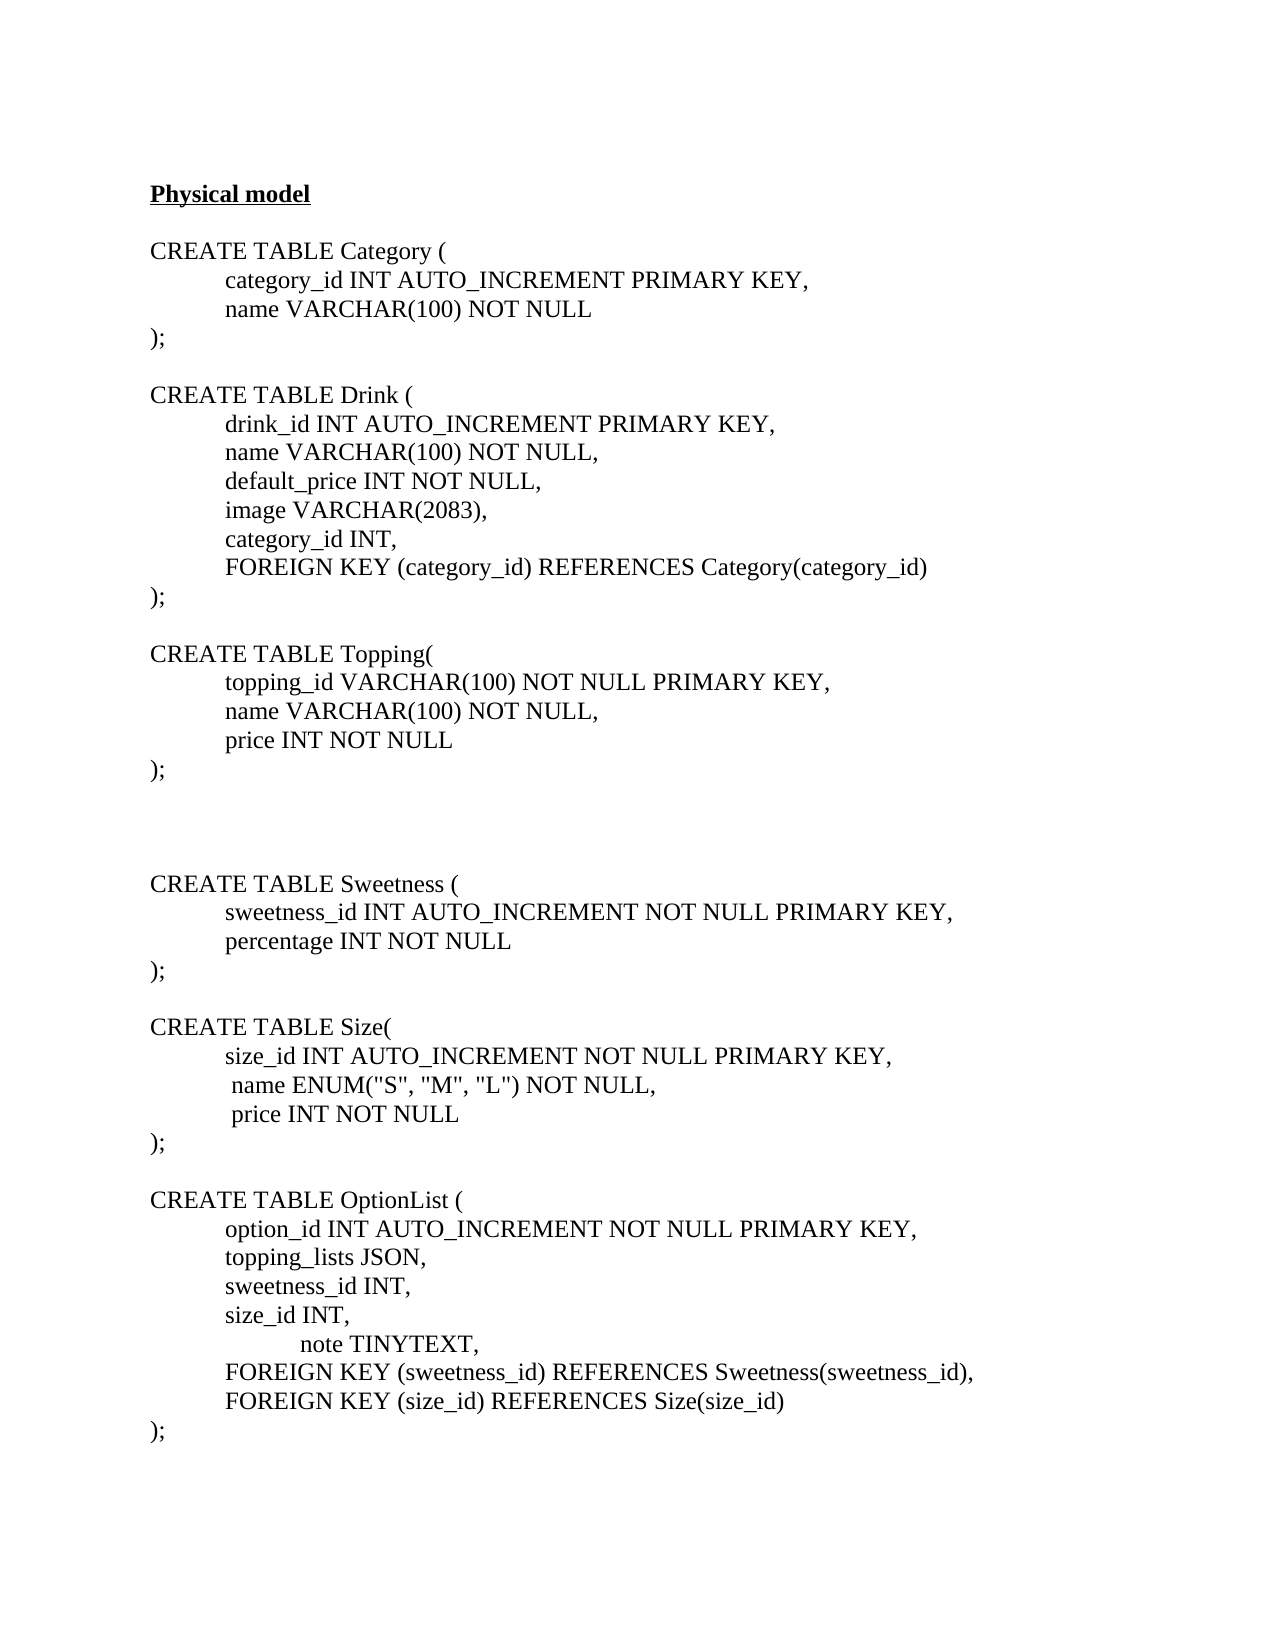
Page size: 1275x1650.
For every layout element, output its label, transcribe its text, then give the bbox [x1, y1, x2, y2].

text FOREIGN KEY (category_id) REFERENCES Category(category_id) [150, 552, 1125, 581]
text CREATE TABLE Topping( [150, 639, 1125, 667]
text Physical model [150, 179, 1125, 207]
text CREATE TABLE Drink ( [150, 380, 1125, 409]
text ); [150, 1127, 1125, 1156]
text size_id INT, [150, 1300, 1125, 1329]
text name VARCHAR(100) NOT NULL, [150, 696, 1125, 725]
text price INT NOT NULL [150, 725, 1125, 754]
text FOREIGN KEY (size_id) REFERENCES Size(size_id) [150, 1386, 1125, 1415]
text topping_id VARCHAR(100) NOT NULL PRIMARY KEY, [150, 667, 1125, 696]
text ); [150, 322, 1125, 351]
text name VARCHAR(100) NOT NULL [150, 294, 1125, 322]
text CREATE TABLE Category ( [150, 236, 1125, 265]
text FOREIGN KEY (sweetness_id) REFERENCES Sweetness(sweetness_id), [150, 1357, 1125, 1386]
text drink_id INT AUTO_INCREMENT PRIMARY KEY, [150, 409, 1125, 437]
text category_id INT AUTO_INCREMENT PRIMARY KEY, [150, 265, 1125, 294]
text sweetness_id INT, [150, 1271, 1125, 1300]
text ); [150, 581, 1125, 610]
text price INT NOT NULL [150, 1099, 1125, 1127]
text name ENUM("S", "M", "L") NOT NULL, [150, 1070, 1125, 1099]
text CREATE TABLE Sweetness ( [150, 869, 1125, 897]
text CREATE TABLE Size( [150, 1012, 1125, 1041]
text percentage INT NOT NULL [150, 926, 1125, 955]
text option_id INT AUTO_INCREMENT NOT NULL PRIMARY KEY, [150, 1214, 1125, 1242]
text ); [150, 1415, 1125, 1444]
text name VARCHAR(100) NOT NULL, [150, 437, 1125, 466]
text note TINYTEXT, [150, 1329, 1125, 1357]
text ); [150, 955, 1125, 984]
text default_price INT NOT NULL, [150, 466, 1125, 495]
text category_id INT, [150, 524, 1125, 552]
text image VARCHAR(2083), [150, 495, 1125, 524]
text topping_lists JSON, [150, 1242, 1125, 1271]
text size_id INT AUTO_INCREMENT NOT NULL PRIMARY KEY, [150, 1041, 1125, 1070]
text CREATE TABLE OptionList ( [150, 1185, 1125, 1214]
text sweetness_id INT AUTO_INCREMENT NOT NULL PRIMARY KEY, [150, 897, 1125, 926]
text ); [150, 754, 1125, 782]
